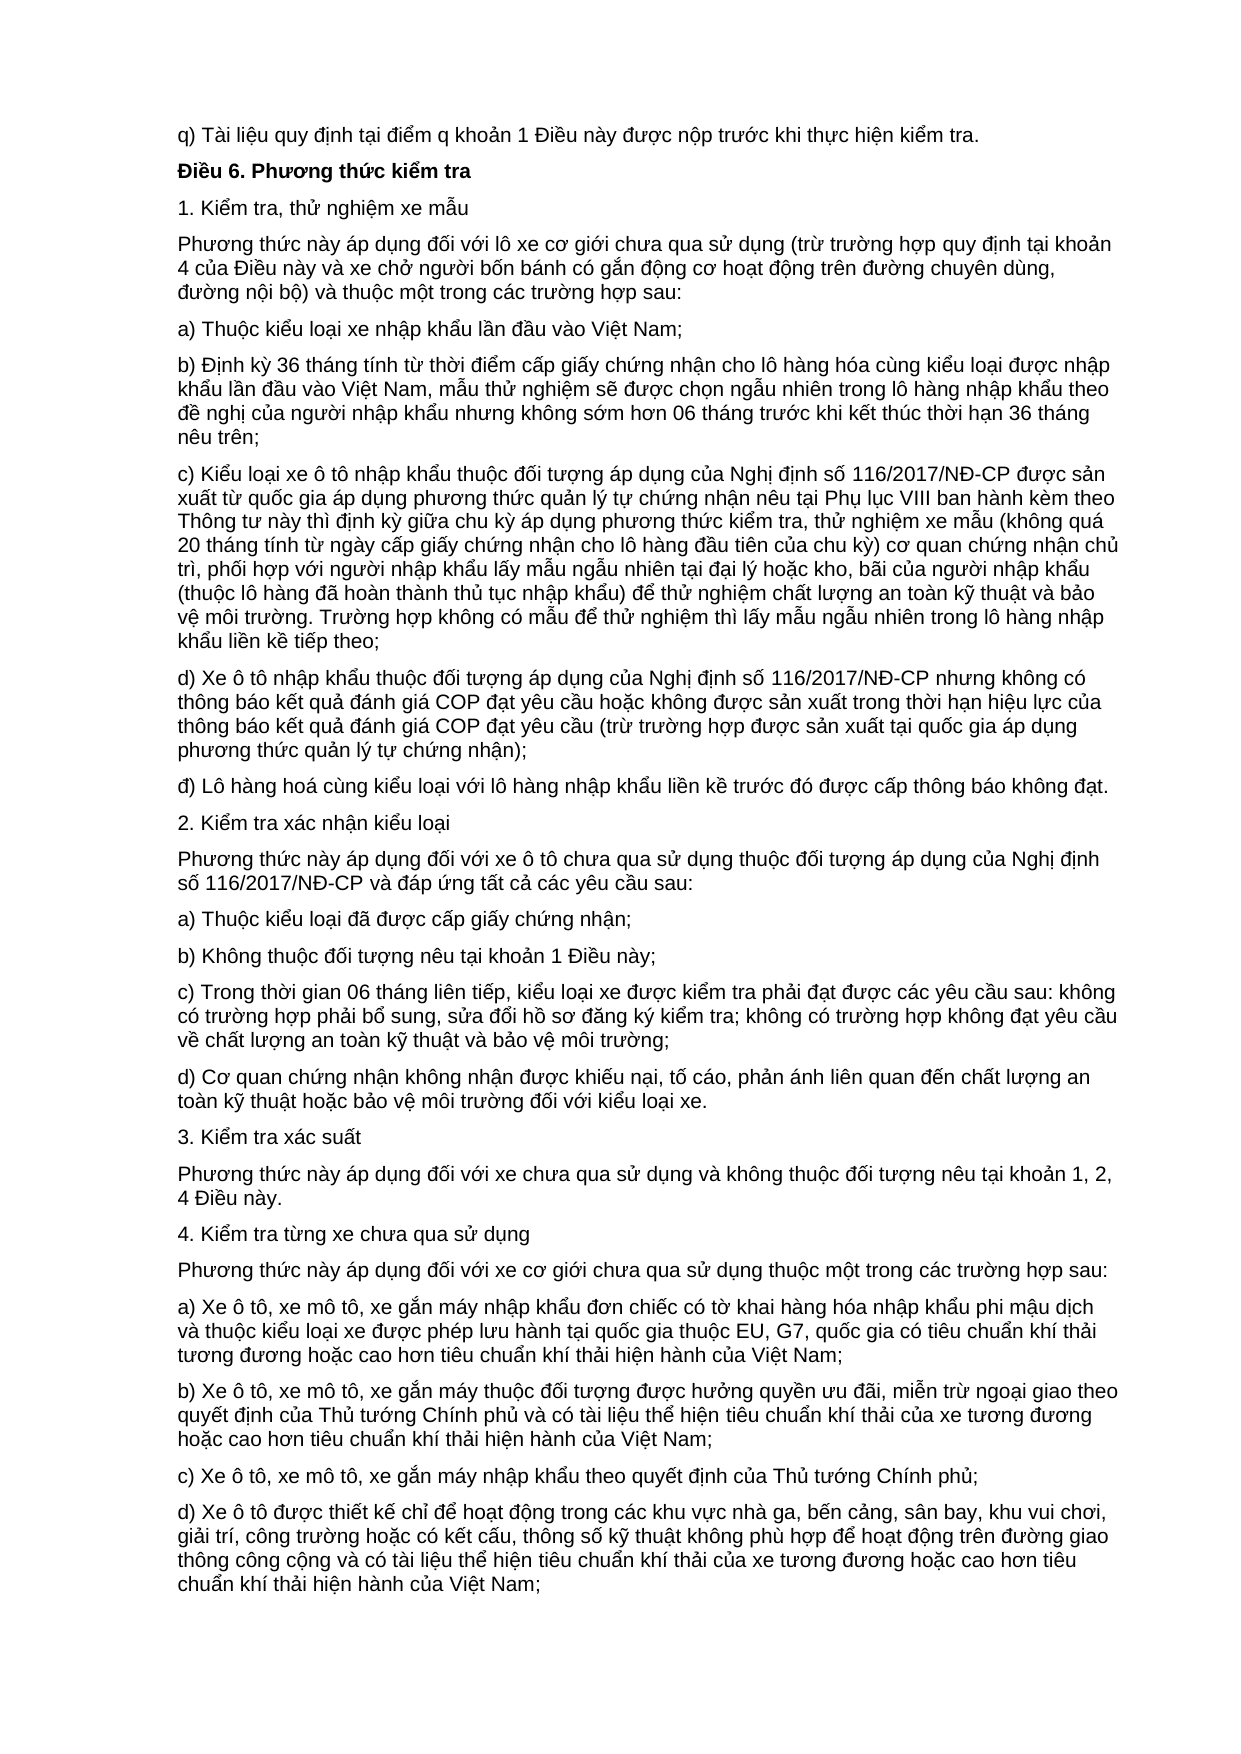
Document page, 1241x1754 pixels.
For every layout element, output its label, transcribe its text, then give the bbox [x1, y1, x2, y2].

text a) Xe ô tô, xe mô tô, xe gắn máy nhập khẩu đơn chiếc có tờ khai hàng hóa nhập khẩu phi mậu dịch và thuộc kiểu loại xe được phép lưu hành tại quốc gia thuộc EU, G7, quốc gia có tiêu chuẩn khí thải tương đương hoặc cao hơn tiêu chuẩn khí thải hiện hành của Việt Nam; [177, 1295, 1122, 1367]
text a) Thuộc kiểu loại đã được cấp giấy chứng nhận; [177, 907, 1122, 931]
text 4. Kiểm tra từng xe chưa qua sử dụng [177, 1222, 1122, 1246]
text 2. Kiểm tra xác nhận kiểu loại [177, 810, 1122, 834]
text a) Thuộc kiểu loại xe nhập khẩu lần đầu vào Việt Nam; [177, 317, 1122, 341]
text Phương thức này áp dụng đối với lô xe cơ giới chưa qua sử dụng (trừ trường hợp quy định tại khoản 4 của Điều này và xe chở người bốn bánh có gắn động cơ hoạt động trên đường chuyên dùng, đường nội bộ) và thuộc một trong các trường hợp sau: [177, 232, 1122, 304]
text đ) Lô hàng hoá cùng kiểu loại với lô hàng nhập khẩu liền kề trước đó được cấp thông báo không đạt. [177, 774, 1122, 798]
text d) Cơ quan chứng nhận không nhận được khiếu nại, tố cáo, phản ánh liên quan đến chất lượng an toàn kỹ thuật hoặc bảo vệ môi trường đối với kiểu loại xe. [177, 1064, 1122, 1112]
text 1. Kiểm tra, thử nghiệm xe mẫu [177, 196, 1122, 220]
text d) Xe ô tô nhập khẩu thuộc đối tượng áp dụng của Nghị định số 116/2017/NĐ-CP nhưng không có thông báo kết quả đánh giá COP đạt yêu cầu hoặc không được sản xuất trong thời hạn hiệu lực của thông báo kết quả đánh giá COP đạt yêu cầu (trừ trường hợp được sản xuất tại quốc gia áp dụng phương thức quản lý tự chứng nhận); [177, 666, 1122, 761]
text Phương thức này áp dụng đối với xe cơ giới chưa qua sử dụng thuộc một trong các trường hợp sau: [177, 1258, 1122, 1282]
text b) Định kỳ 36 tháng tính từ thời điểm cấp giấy chứng nhận cho lô hàng hóa cùng kiểu loại được nhập khẩu lần đầu vào Việt Nam, mẫu thử nghiệm sẽ được chọn ngẫu nhiên trong lô hàng nhập khẩu theo đề nghị của người nhập khẩu nhưng không sớm hơn 06 tháng trước khi kết thúc thời hạn 36 tháng nêu trên; [177, 353, 1122, 449]
text Phương thức này áp dụng đối với xe chưa qua sử dụng và không thuộc đối tượng nêu tại khoản 1, 2, 4 Điều này. [177, 1161, 1122, 1209]
text c) Kiểu loại xe ô tô nhập khẩu thuộc đối tượng áp dụng của Nghị định số 116/2017/NĐ-CP được sản xuất từ quốc gia áp dụng phương thức quản lý tự chứng nhận nêu tại Phụ lục VIII ban hành kèm theo Thông tư này thì định kỳ giữa chu kỳ áp dụng phương thức kiểm tra, thử nghiệm xe mẫu (không quá 20 tháng tính từ ngày cấp giấy chứng nhận cho lô hàng đầu tiên của chu kỳ) cơ quan chứng nhận chủ trì, phối hợp với người nhập khẩu lấy mẫu ngẫu nhiên tại đại lý hoặc kho, bãi của người nhập khẩu (thuộc lô hàng đã hoàn thành thủ tục nhập khẩu) để thử nghiệm chất lượng an toàn kỹ thuật và bảo vệ môi trường. Trường hợp không có mẫu để thử nghiệm thì lấy mẫu ngẫu nhiên trong lô hàng nhập khẩu liền kề tiếp theo; [177, 461, 1122, 653]
text b) Xe ô tô, xe mô tô, xe gắn máy thuộc đối tượng được hưởng quyền ưu đãi, miễn trừ ngoại giao theo quyết định của Thủ tướng Chính phủ và có tài liệu thể hiện tiêu chuẩn khí thải của xe tương đương hoặc cao hơn tiêu chuẩn khí thải hiện hành của Việt Nam; [177, 1379, 1122, 1451]
text 3. Kiểm tra xác suất [177, 1125, 1122, 1149]
text c) Xe ô tô, xe mô tô, xe gắn máy nhập khẩu theo quyết định của Thủ tướng Chính phủ; [177, 1463, 1122, 1487]
text q) Tài liệu quy định tại điểm q khoản 1 Điều này được nộp trước khi thực hiện kiểm tra. [177, 123, 1122, 147]
text b) Không thuộc đối tượng nêu tại khoản 1 Điều này; [177, 944, 1122, 968]
text c) Trong thời gian 06 tháng liên tiếp, kiểu loại xe được kiểm tra phải đạt được các yêu cầu sau: không có trường hợp phải bổ sung, sửa đổi hồ sơ đăng ký kiểm tra; không có trường hợp không đạt yêu cầu về chất lượng an toàn kỹ thuật và bảo vệ môi trường; [177, 980, 1122, 1052]
text Phương thức này áp dụng đối với xe ô tô chưa qua sử dụng thuộc đối tượng áp dụng của Nghị định số 116/2017/NĐ-CP và đáp ứng tất cả các yêu cầu sau: [177, 847, 1122, 895]
text Điều 6. Phương thức kiểm tra [177, 159, 1122, 183]
text d) Xe ô tô được thiết kế chỉ để hoạt động trong các khu vực nhà ga, bến cảng, sân bay, khu vui chơi, giải trí, công trường hoặc có kết cấu, thông số kỹ thuật không phù hợp để hoạt động trên đường giao thông công cộng và có tài liệu thể hiện tiêu chuẩn khí thải của xe tương đương hoặc cao hơn tiêu chuẩn khí thải hiện hành của Việt Nam; [177, 1500, 1122, 1596]
